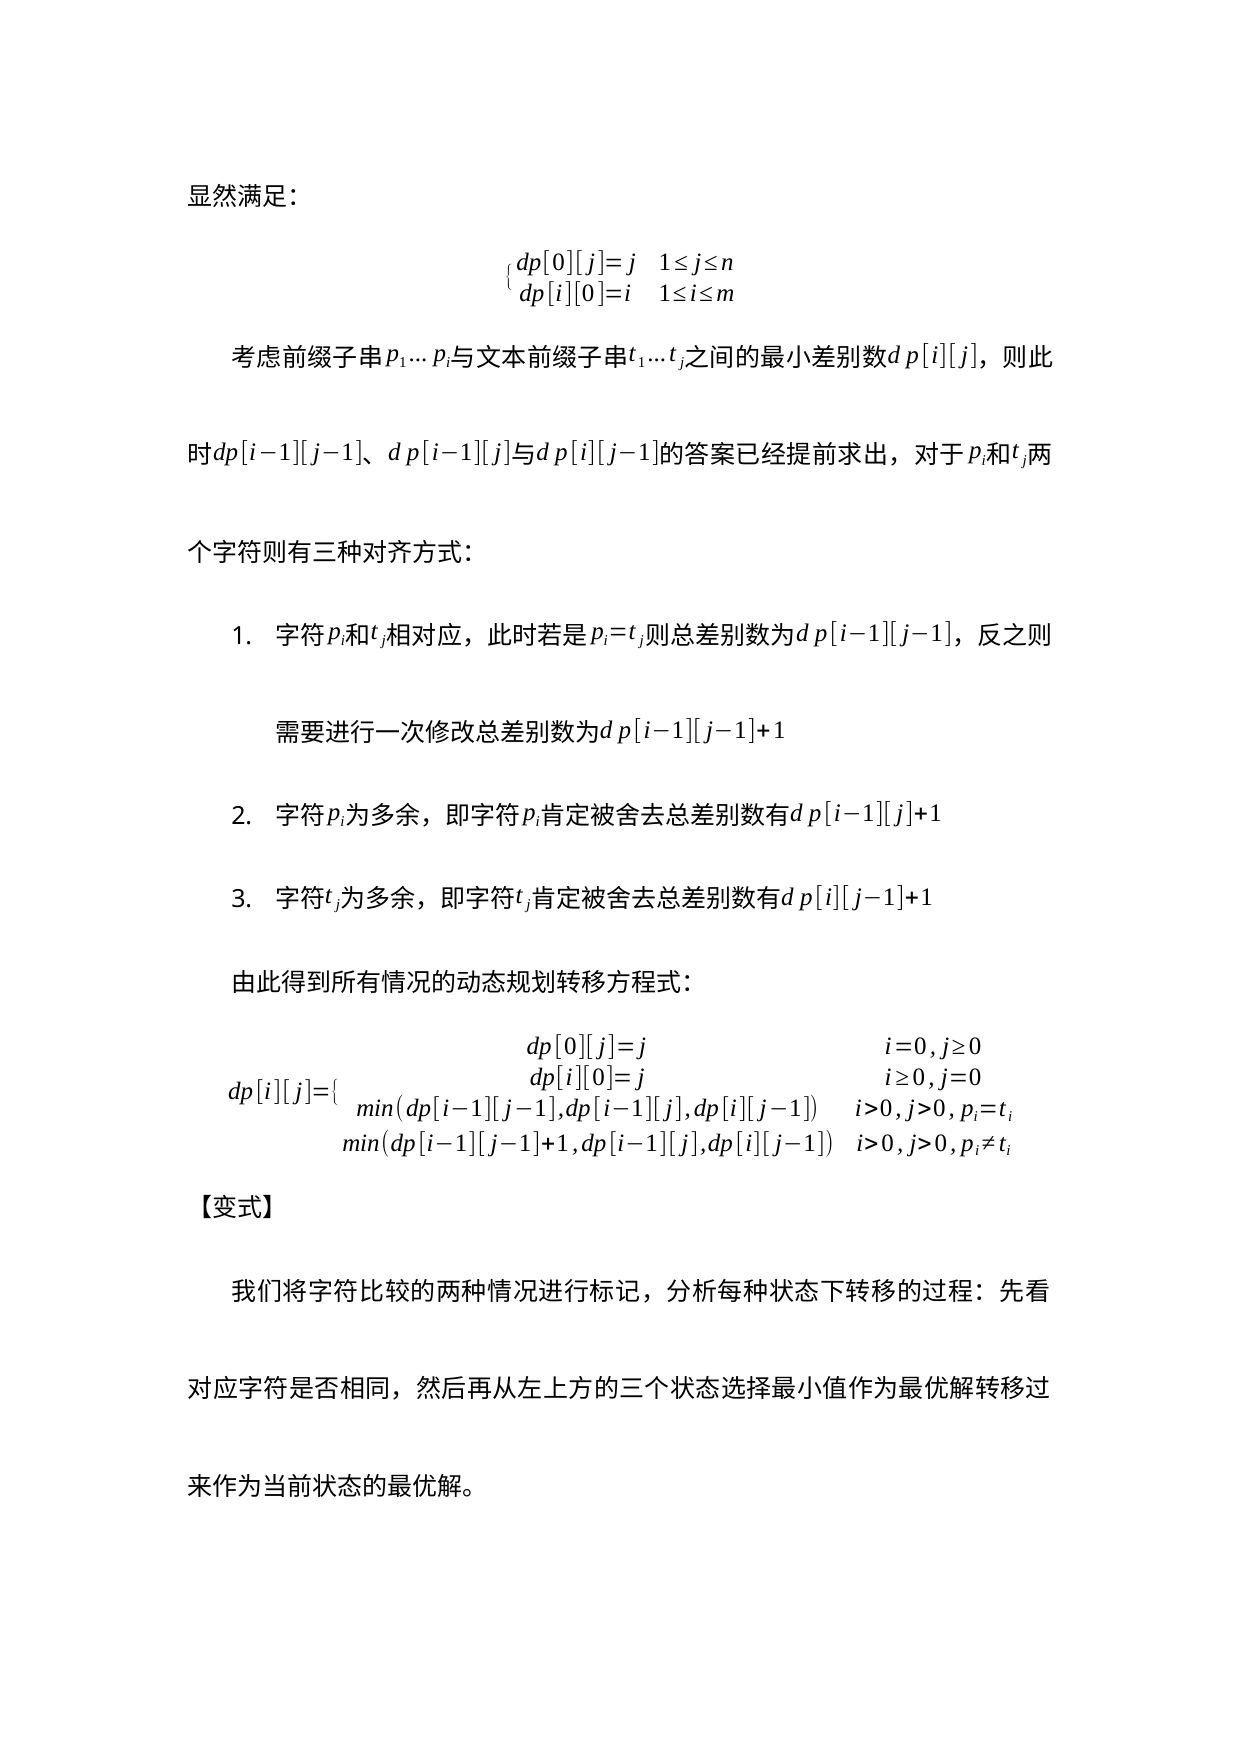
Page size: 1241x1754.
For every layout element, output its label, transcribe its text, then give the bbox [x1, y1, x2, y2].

list 字符为多余，即字符肯定被舍去总差别数有 [231, 781, 1053, 846]
text 【变式】 [187, 1173, 1053, 1238]
text 考虑前缀子串与文本前缀子串之间的最小差别数，则此时、与的答案已经提前求出，对于和两个字符则有三种对齐方式： [187, 323, 1053, 583]
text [187, 162, 1053, 227]
list 字符和相对应，此时若是则总差别数为，反之则需要进行一次修改总差别数为 [231, 601, 1053, 763]
list 字符为多余，即字符肯定被舍去总差别数有 [231, 864, 1053, 929]
text 由此得到所有情况的动态规划转移方程式： [187, 948, 1053, 1013]
text 我们将字符比较的两种情况进行标记，分析每种状态下转移的过程：先看对应字符是否相同，然后再从左上方的三个状态选择最小值作为最优解转移过来作为当前状态的最优解。 [187, 1257, 1053, 1517]
